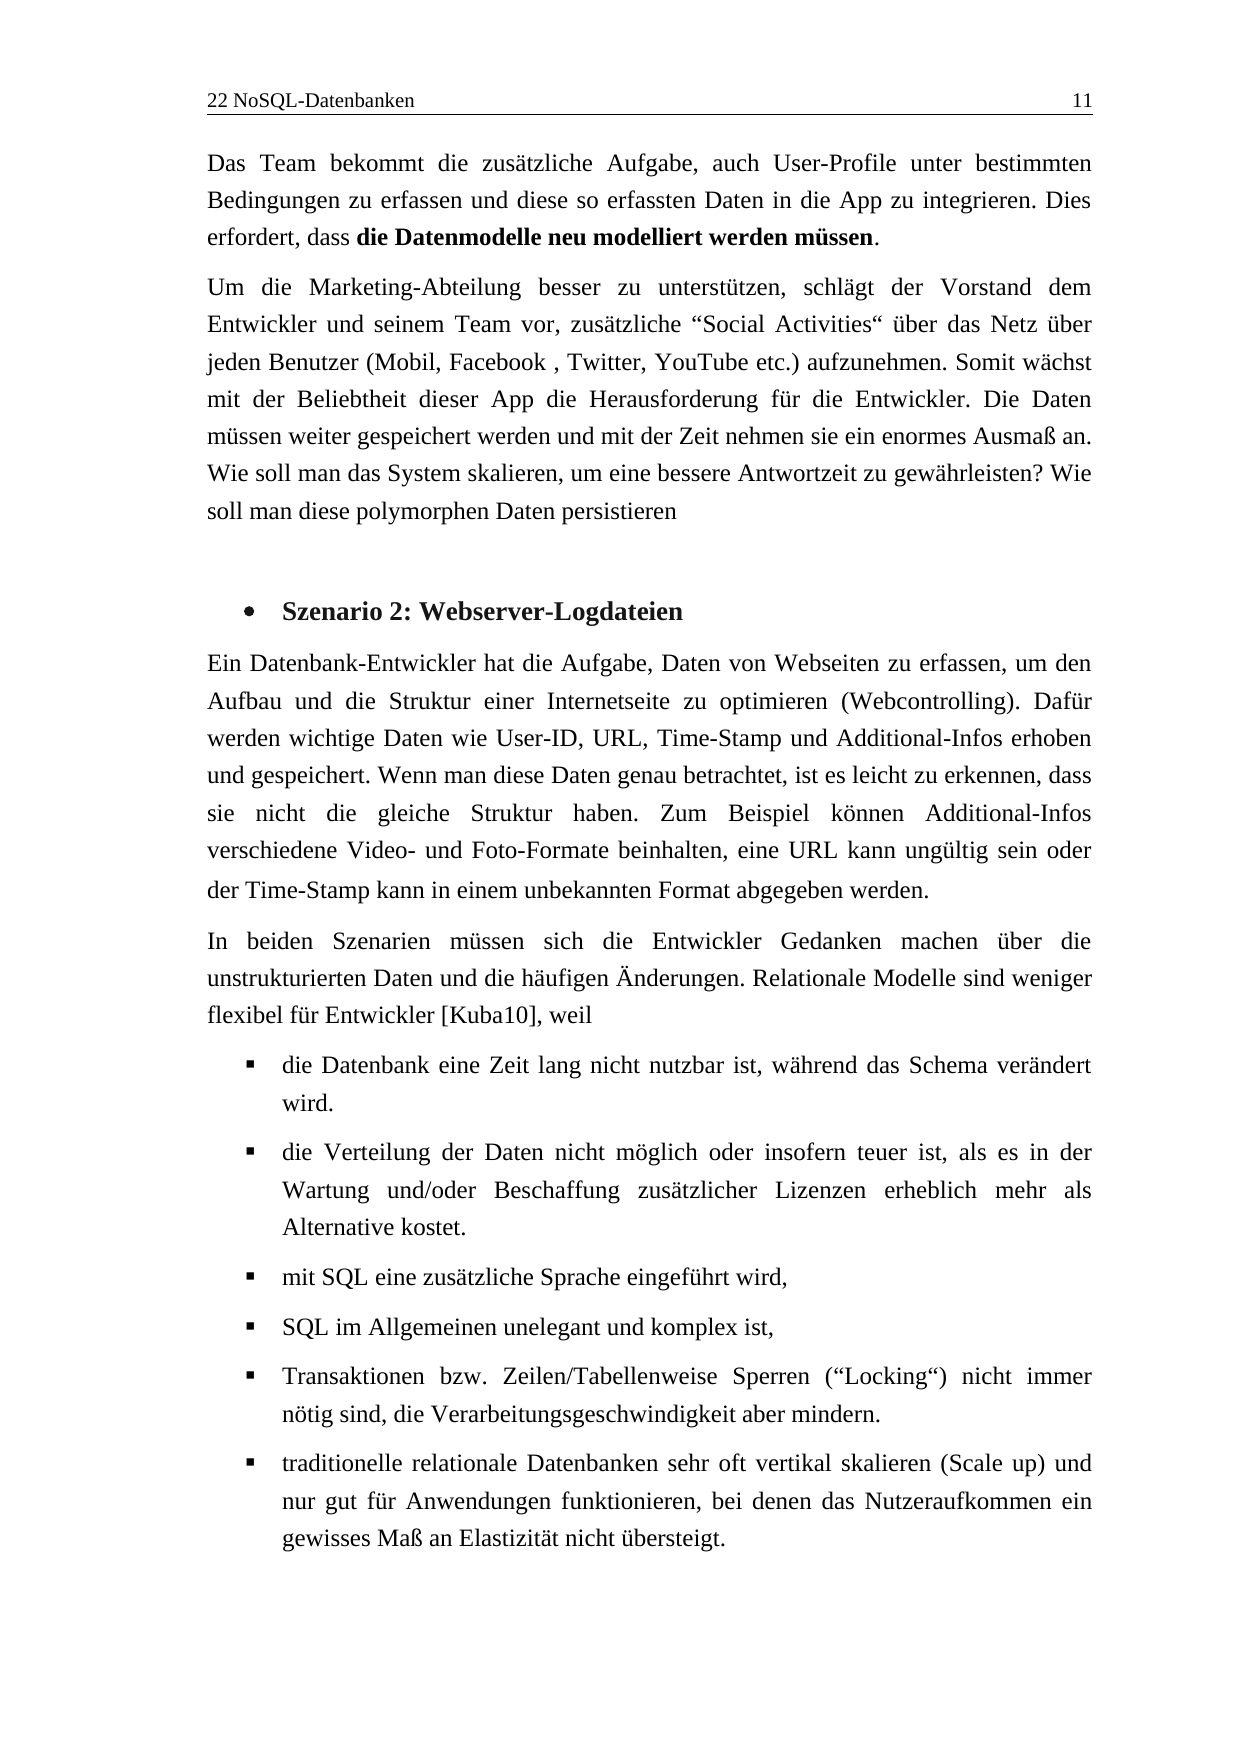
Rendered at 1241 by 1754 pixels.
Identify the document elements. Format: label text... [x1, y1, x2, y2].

list die Datenbank eine Zeit lang nicht nutzbar ist, während das Schema verändert wird. [244, 1050, 1093, 1116]
text Ein Datenbank-Entwickler hat die Aufgabe, Daten von Webseiten zu erfassen, um den Aufbau und die Struktur einer Internetseite zu optimieren (Webcontrolling). Dafür werden wichtige Daten wie User-ID, URL, Time-Stamp und Additional-Infos erhoben und gespeichert. Wenn man diese Daten genau betrachtet, ist es leicht zu erkennen, dass sie nicht die gleiche Struktur haben. Zum Beispiel können Additional-Infos verschiedene Video- und Foto-Formate beinhalten, eine URL kann ungültig sein oder der Time-Stamp kann in einem unbekannten Format abgegeben werden. [207, 648, 1093, 904]
list die Verteilung der Daten nicht möglich oder insofern teuer ist, als es in der Wartung und/oder Beschaffung zusätzlicher Lizenzen erheblich mehr als Alternative kostet. [244, 1137, 1093, 1241]
text Das Team bekommt die zusätzliche Aufgabe, auch User-Profile unter bestimmten Bedingungen zu erfassen und diese so erfassten Daten in die App zu integrieren. Dies erfordert, dass die Datenmodelle neu modelliert werden müssen. [207, 148, 1093, 251]
list Szenario 2: Webserver-Logdateien [244, 595, 1093, 627]
list traditionelle relationale Datenbanken sehr oft vertikal skalieren (Scale up) und nur gut für Anwendungen funktionieren, bei denen das Nutzeraufkommen ein gewisses Maß an Elastizität nicht übersteigt. [244, 1448, 1093, 1552]
text In beiden Szenarien müssen sich die Entwickler Gedanken machen über die unstrukturierten Daten und die häufigen Änderungen. Relationale Modelle sind weniger flexibel für Entwickler [Kuba10], weil [207, 926, 1093, 1029]
text Um die Marketing-Abteilung besser zu unterstützen, schlägt der Vorstand dem Entwickler und seinem Team vor, zusätzliche “Social Activities“ über das Netz über jeden Benutzer (Mobil, Facebook , Twitter, YouTube etc.) aufzunehmen. Somit wächst mit der Beliebtheit dieser App die Herausforderung für die Entwickler. Die Daten müssen weiter gespeichert werden und mit der Zeit nehmen sie ein enormes Ausmaß an. Wie soll man das System skalieren, um eine bessere Antwortzeit zu gewährleisten? Wie soll man diese polymorphen Daten persistieren [207, 272, 1093, 524]
list SQL im Allgemeinen unelegant und komplex ist, [244, 1312, 1093, 1340]
list mit SQL eine zusätzliche Sprache eingeführt wird, [244, 1262, 1093, 1291]
list Transaktionen bzw. Zeilen/Tabellenweise Sperren (“Locking“) nicht immer nötig sind, die Verarbeitungsgeschwindigkeit aber mindern. [244, 1361, 1093, 1427]
